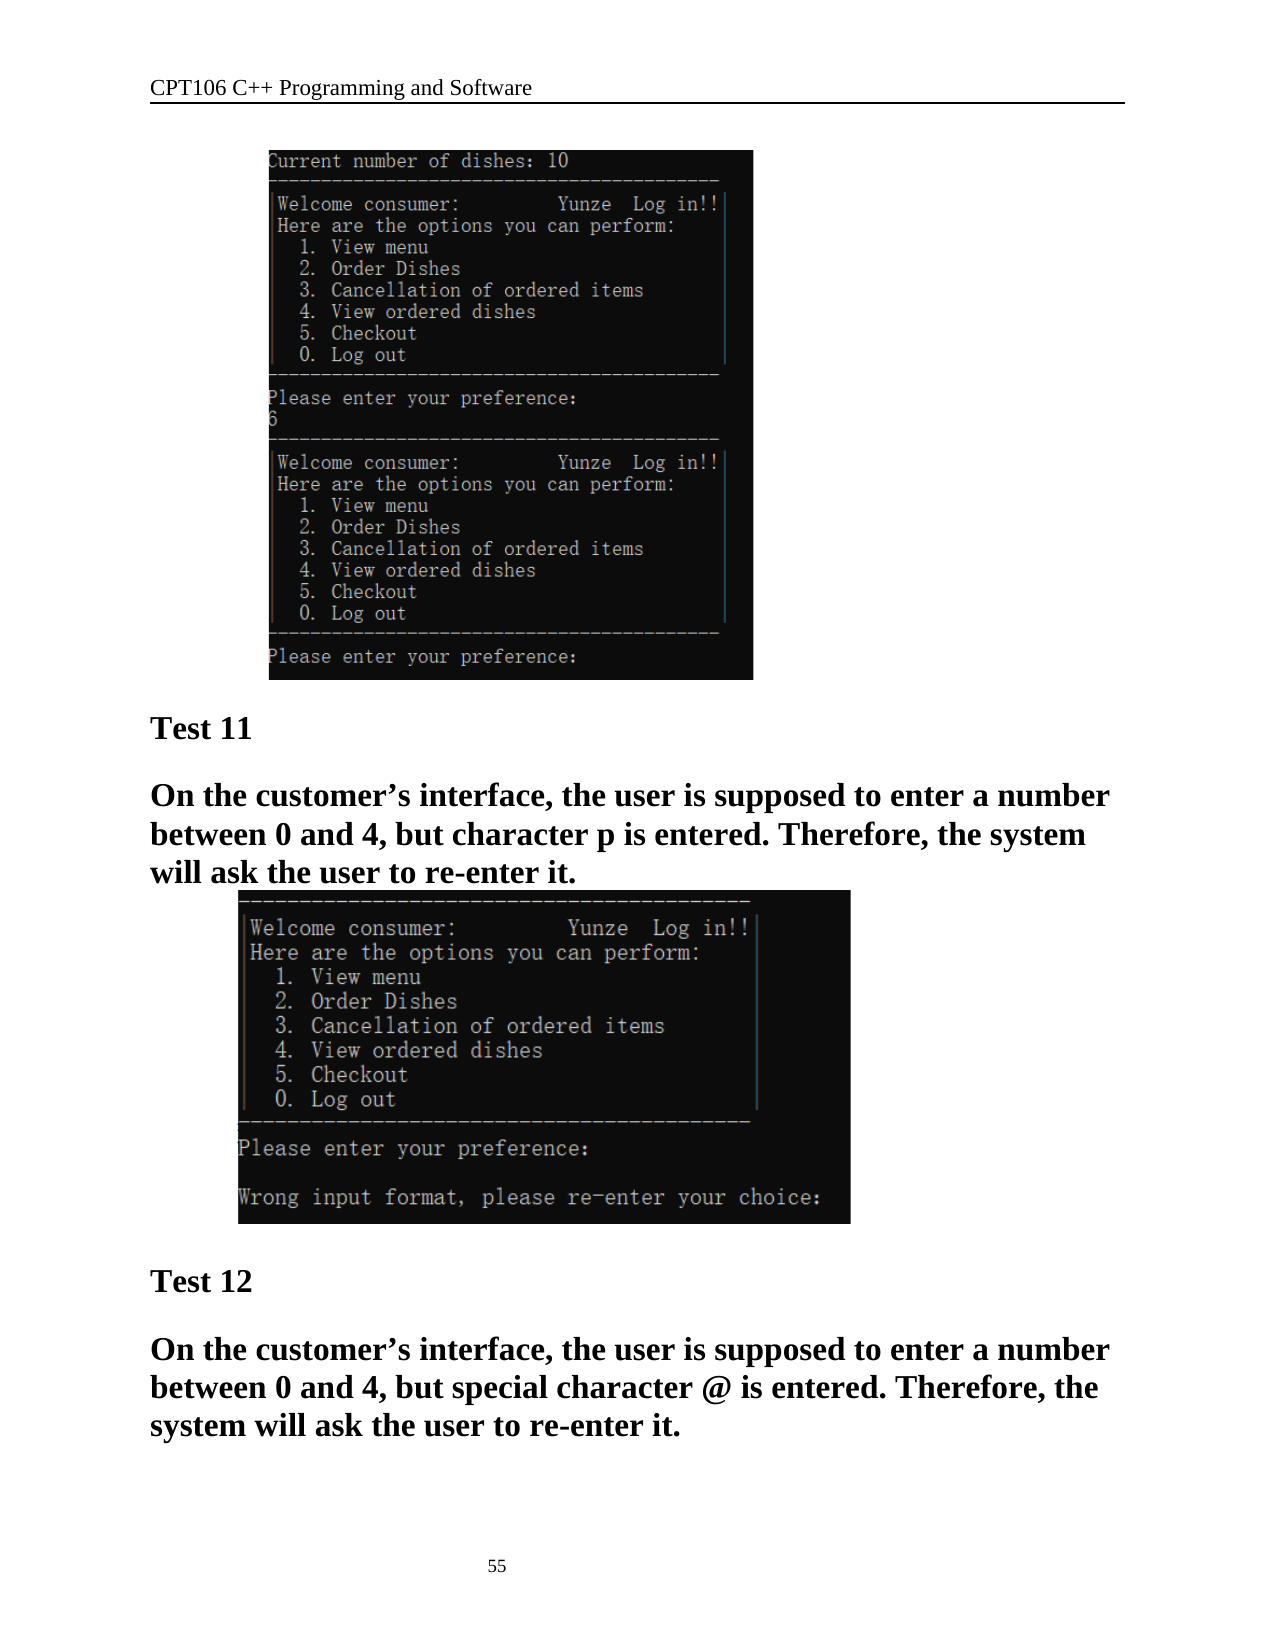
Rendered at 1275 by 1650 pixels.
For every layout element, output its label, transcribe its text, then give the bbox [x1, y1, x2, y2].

picture [237, 890, 851, 1224]
text Test 11 [150, 708, 1125, 747]
text On the customer’s interface, the user is supposed to enter a number between 0 and 4, but character p is entered. Therefore, the system will ask the user to re-enter it. [150, 776, 1125, 891]
text On the customer’s interface, the user is supposed to enter a number between 0 and 4, but special character @ is entered. Therefore, the system will ask the user to re-enter it. [150, 1329, 1125, 1444]
picture [268, 150, 754, 680]
text Test 12 [150, 1262, 1125, 1300]
